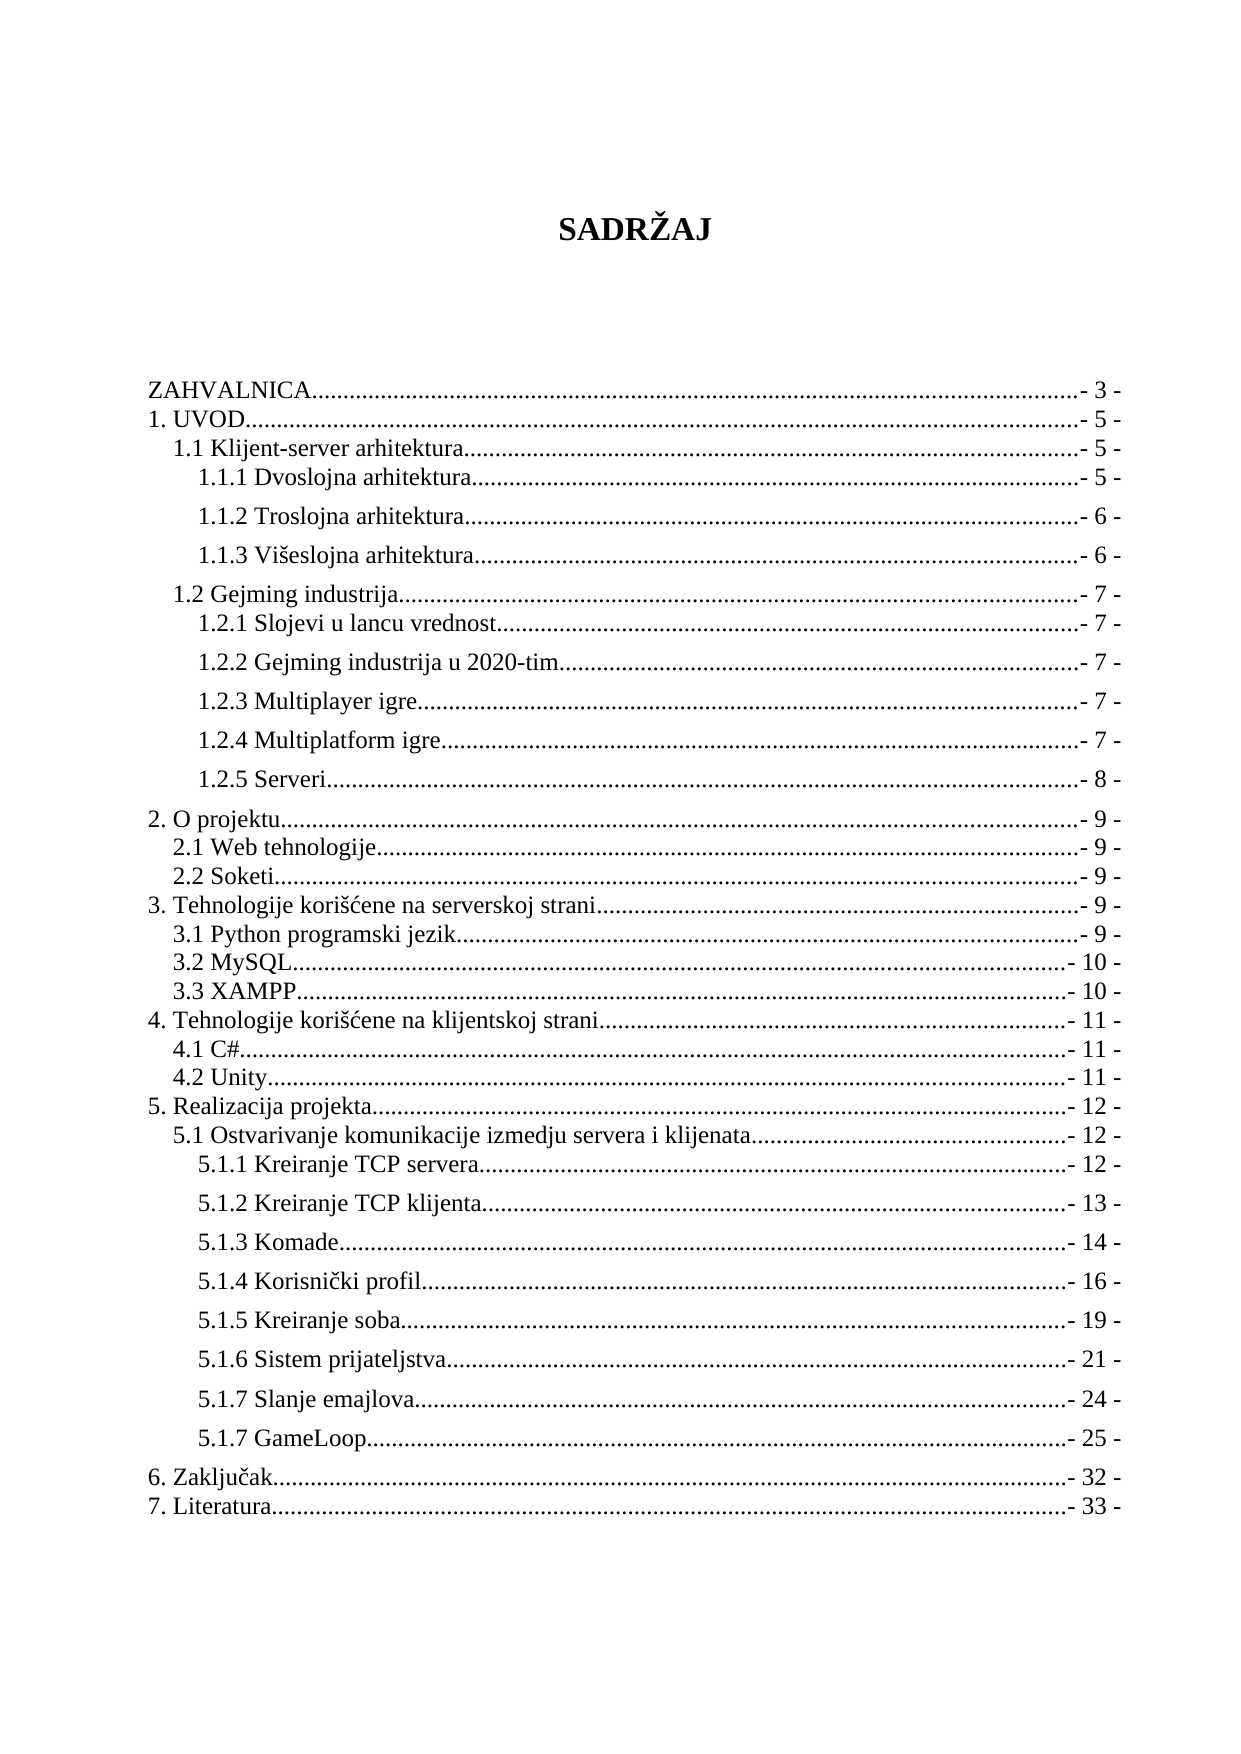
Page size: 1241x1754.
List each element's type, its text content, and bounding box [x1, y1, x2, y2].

subtitle SADRŽAJ [148, 209, 1122, 248]
